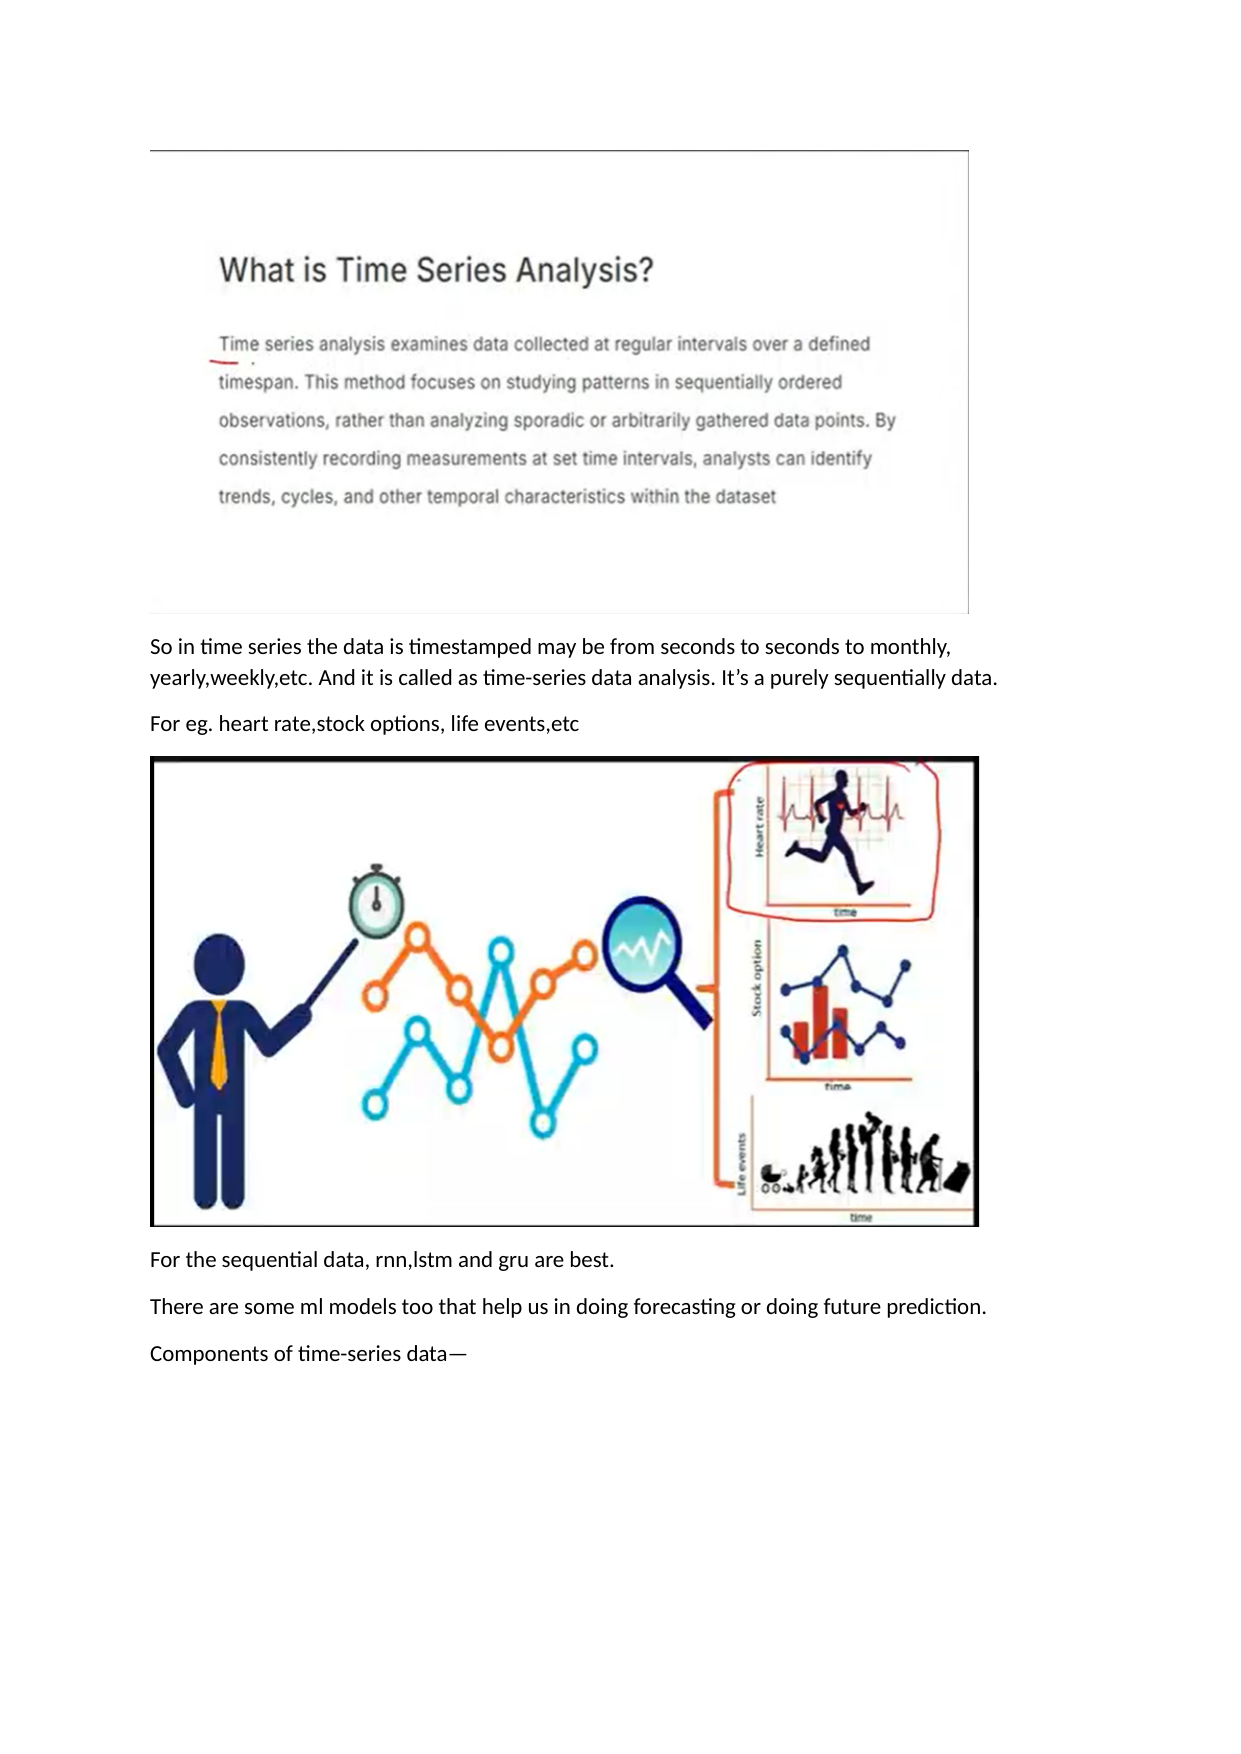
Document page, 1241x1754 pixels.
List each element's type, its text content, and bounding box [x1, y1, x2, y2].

text Components of time-series data— [150, 1339, 1090, 1367]
text For the sequential data, rnn,lstm and gru are best. [150, 1245, 1090, 1273]
text So in time series the data is timestamped may be from seconds to seconds to monthly, yearly,weekly,etc. And it is called as time-series data analysis. It’s a purely sequentially data. [150, 632, 1090, 691]
picture [150, 150, 969, 614]
picture [150, 756, 980, 1227]
text There are some ml models too that help us in doing forecasting or doing future prediction. [150, 1292, 1090, 1320]
text For eg. heart rate,stock options, life events,etc [150, 709, 1090, 737]
